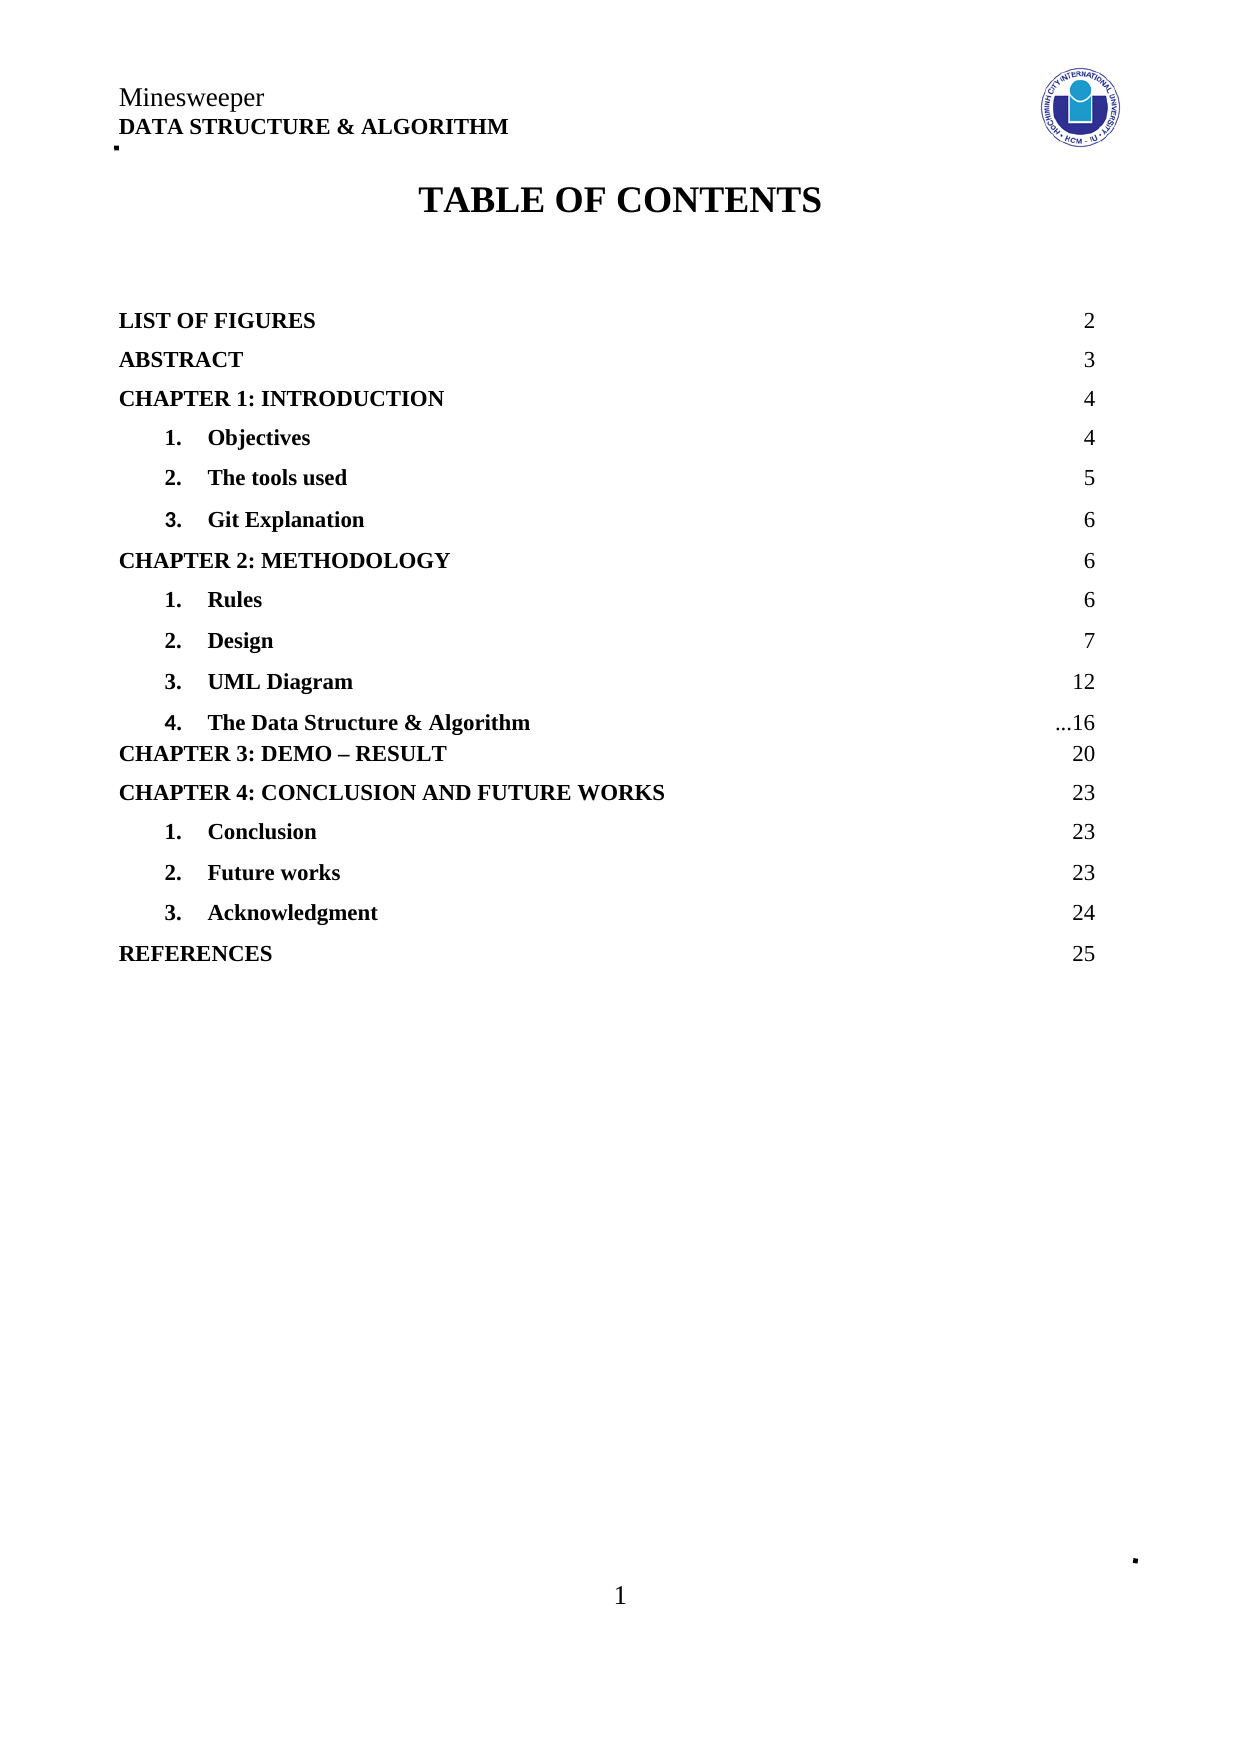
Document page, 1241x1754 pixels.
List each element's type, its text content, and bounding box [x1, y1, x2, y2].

text TABLE OF CONTENTS [118, 178, 1122, 221]
picture [1038, 66, 1122, 149]
